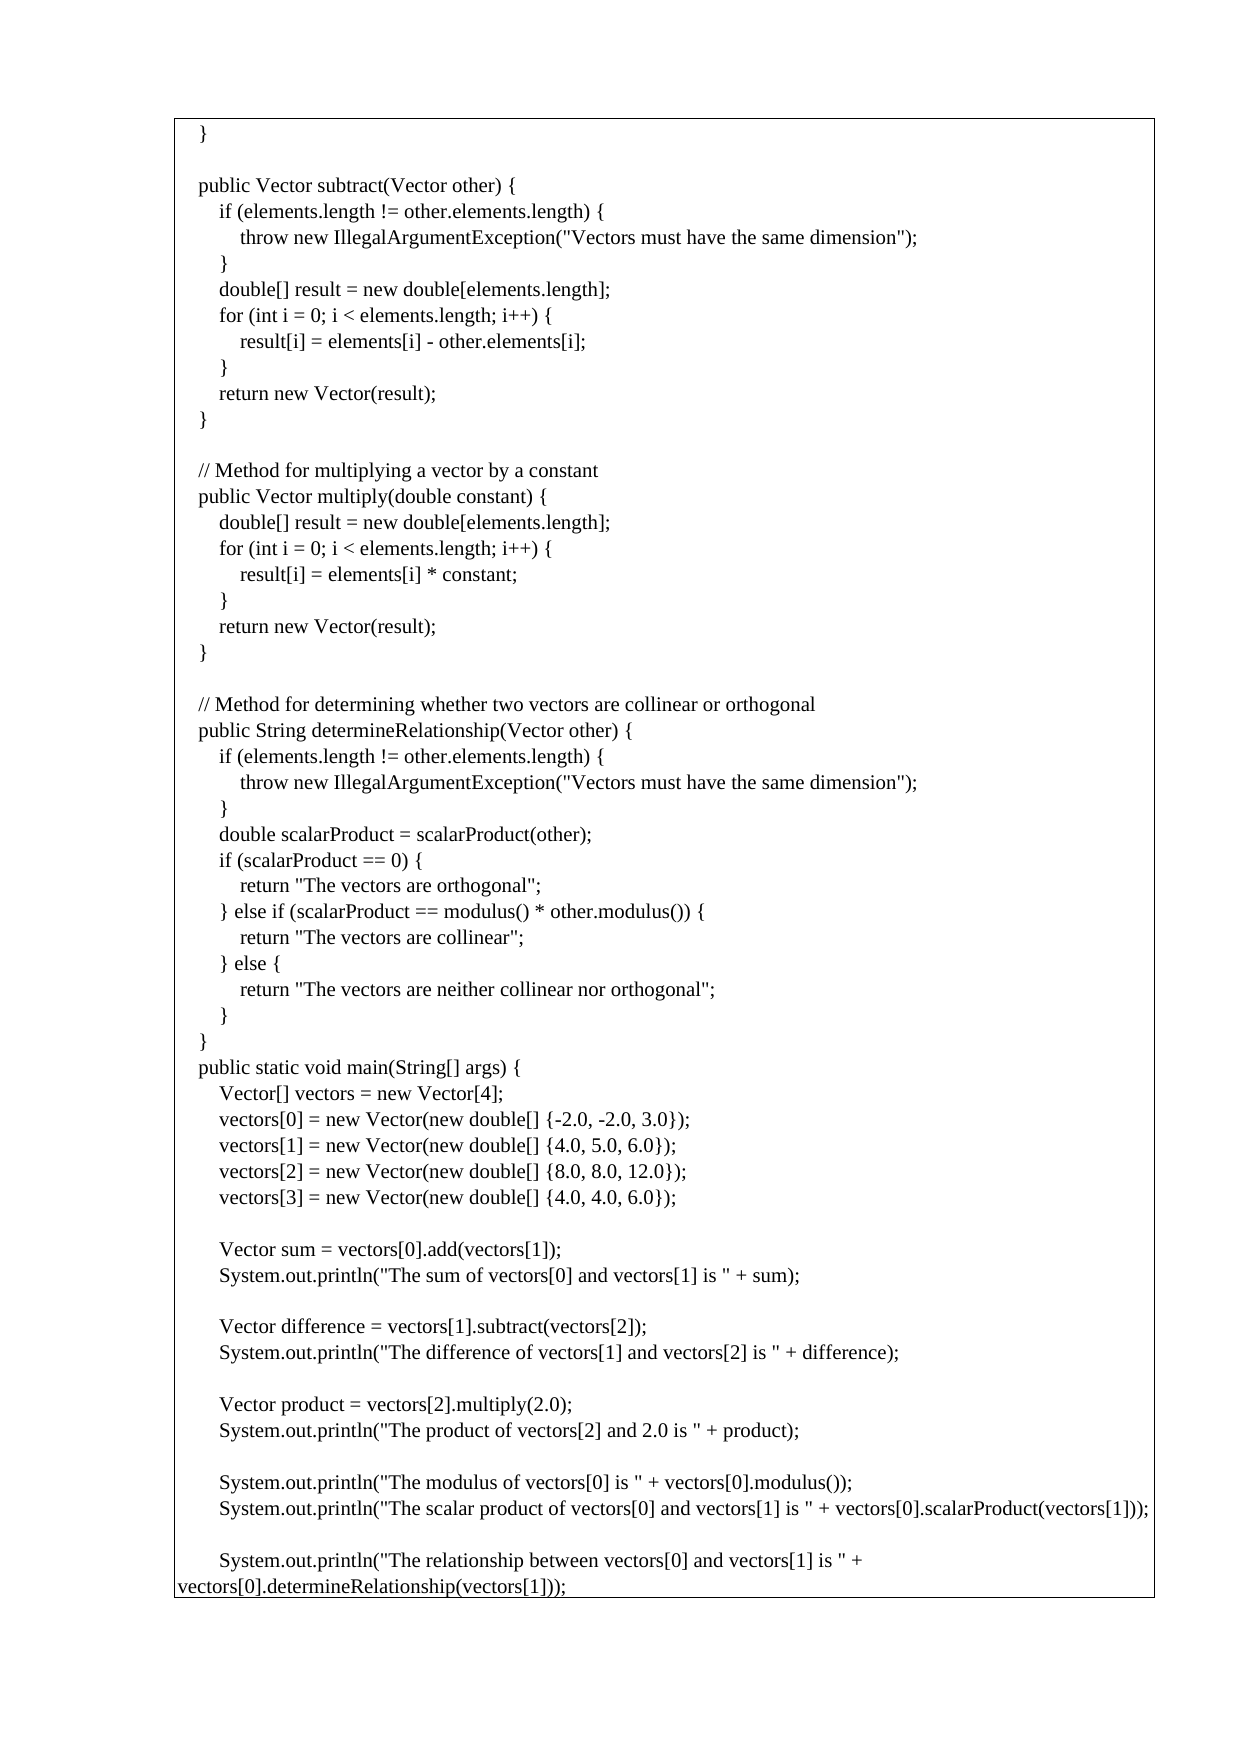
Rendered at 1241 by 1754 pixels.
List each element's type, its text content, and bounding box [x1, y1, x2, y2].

text } [175, 352, 1154, 377]
text for (int i = 0; i < elements.length; i++) { [175, 300, 1154, 326]
text } [175, 403, 1154, 431]
text Vector sum = vectors[0].add(vectors[1]); [175, 1233, 1154, 1259]
text } [175, 1026, 1154, 1052]
text Vector[] vectors = new Vector[4]; [175, 1078, 1154, 1104]
text vectors[3] = new Vector(new double[] {4.0, 4.0, 6.0}); [175, 1182, 1154, 1209]
text if (elements.length != other.elements.length) { [175, 196, 1154, 222]
text vectors[1] = new Vector(new double[] {4.0, 5.0, 6.0}); [175, 1130, 1154, 1156]
text vectors[2] = new Vector(new double[] {8.0, 8.0, 12.0}); [175, 1156, 1154, 1182]
text } else { [175, 948, 1154, 974]
text public String determineRelationship(Vector other) { [175, 715, 1154, 741]
text return "The vectors are orthogonal"; [175, 870, 1154, 896]
text result[i] = elements[i] * constant; [175, 559, 1154, 585]
text System.out.println("The modulus of vectors[0] is " + vectors[0].modulus()); [175, 1467, 1154, 1493]
text } [175, 1000, 1154, 1026]
text } else if (scalarProduct == modulus() * other.modulus()) { [175, 896, 1154, 922]
text public static void main(String[] args) { [175, 1052, 1154, 1078]
text } [175, 119, 1154, 145]
text return "The vectors are neither collinear nor orthogonal"; [175, 974, 1154, 1000]
text return "The vectors are collinear"; [175, 922, 1154, 948]
text for (int i = 0; i < elements.length; i++) { [175, 533, 1154, 559]
text double[] result = new double[elements.length]; [175, 507, 1154, 533]
text public Vector multiply(double constant) { [175, 481, 1154, 507]
text Vector product = vectors[2].multiply(2.0); [175, 1389, 1154, 1415]
text Vector difference = vectors[1].subtract(vectors[2]); [175, 1311, 1154, 1337]
text return new Vector(result); [175, 611, 1154, 637]
text // Method for determining whether two vectors are collinear or orthogonal [175, 689, 1154, 715]
text vectors[0] = new Vector(new double[] {-2.0, -2.0, 3.0}); [175, 1104, 1154, 1130]
text result[i] = elements[i] - other.elements[i]; [175, 326, 1154, 352]
text double scalarProduct = scalarProduct(other); [175, 818, 1154, 844]
text System.out.println("The product of vectors[2] and 2.0 is " + product); [175, 1415, 1154, 1442]
text } [175, 792, 1154, 818]
text throw new IllegalArgumentException("Vectors must have the same dimension"); [175, 767, 1154, 792]
text throw new IllegalArgumentException("Vectors must have the same dimension"); [175, 222, 1154, 248]
text System.out.println("The difference of vectors[1] and vectors[2] is " + difference); [175, 1337, 1154, 1364]
text System.out.println("The relationship between vectors[0] and vectors[1] is " + vectors[0].determineRelationship(vectors[1])); [175, 1545, 1154, 1597]
text } [175, 585, 1154, 611]
text System.out.println("The sum of vectors[0] and vectors[1] is " + sum); [175, 1259, 1154, 1287]
text } [175, 637, 1154, 664]
text return new Vector(result); [175, 377, 1154, 403]
text if (elements.length != other.elements.length) { [175, 741, 1154, 767]
text double[] result = new double[elements.length]; [175, 274, 1154, 300]
text System.out.println("The scalar product of vectors[0] and vectors[1] is " + vectors[0].scalarProduct(vectors[1])); [175, 1493, 1154, 1520]
text } [175, 248, 1154, 274]
text if (scalarProduct == 0) { [175, 844, 1154, 870]
text // Method for multiplying a vector by a constant [175, 455, 1154, 481]
text public Vector subtract(Vector other) { [175, 170, 1154, 196]
